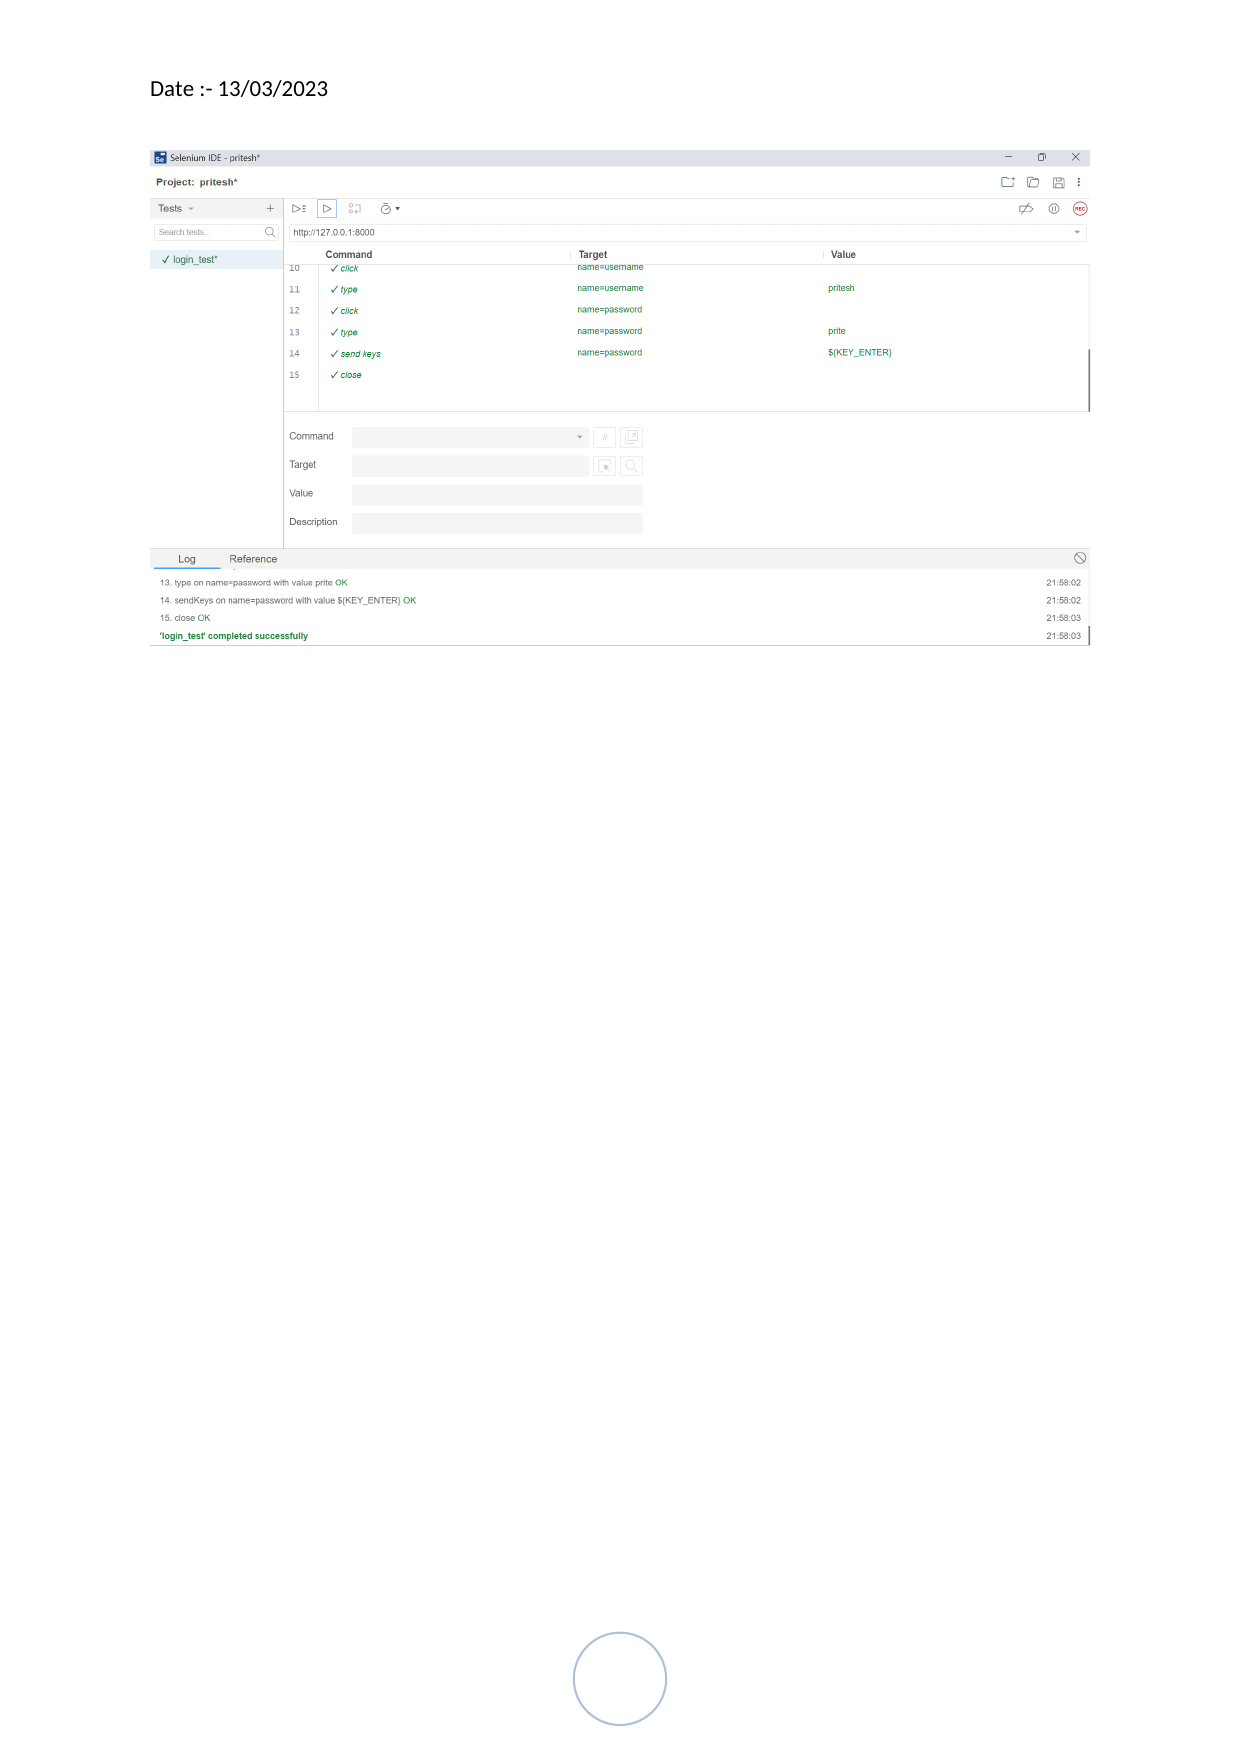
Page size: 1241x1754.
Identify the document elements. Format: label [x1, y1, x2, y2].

picture [150, 150, 1091, 646]
